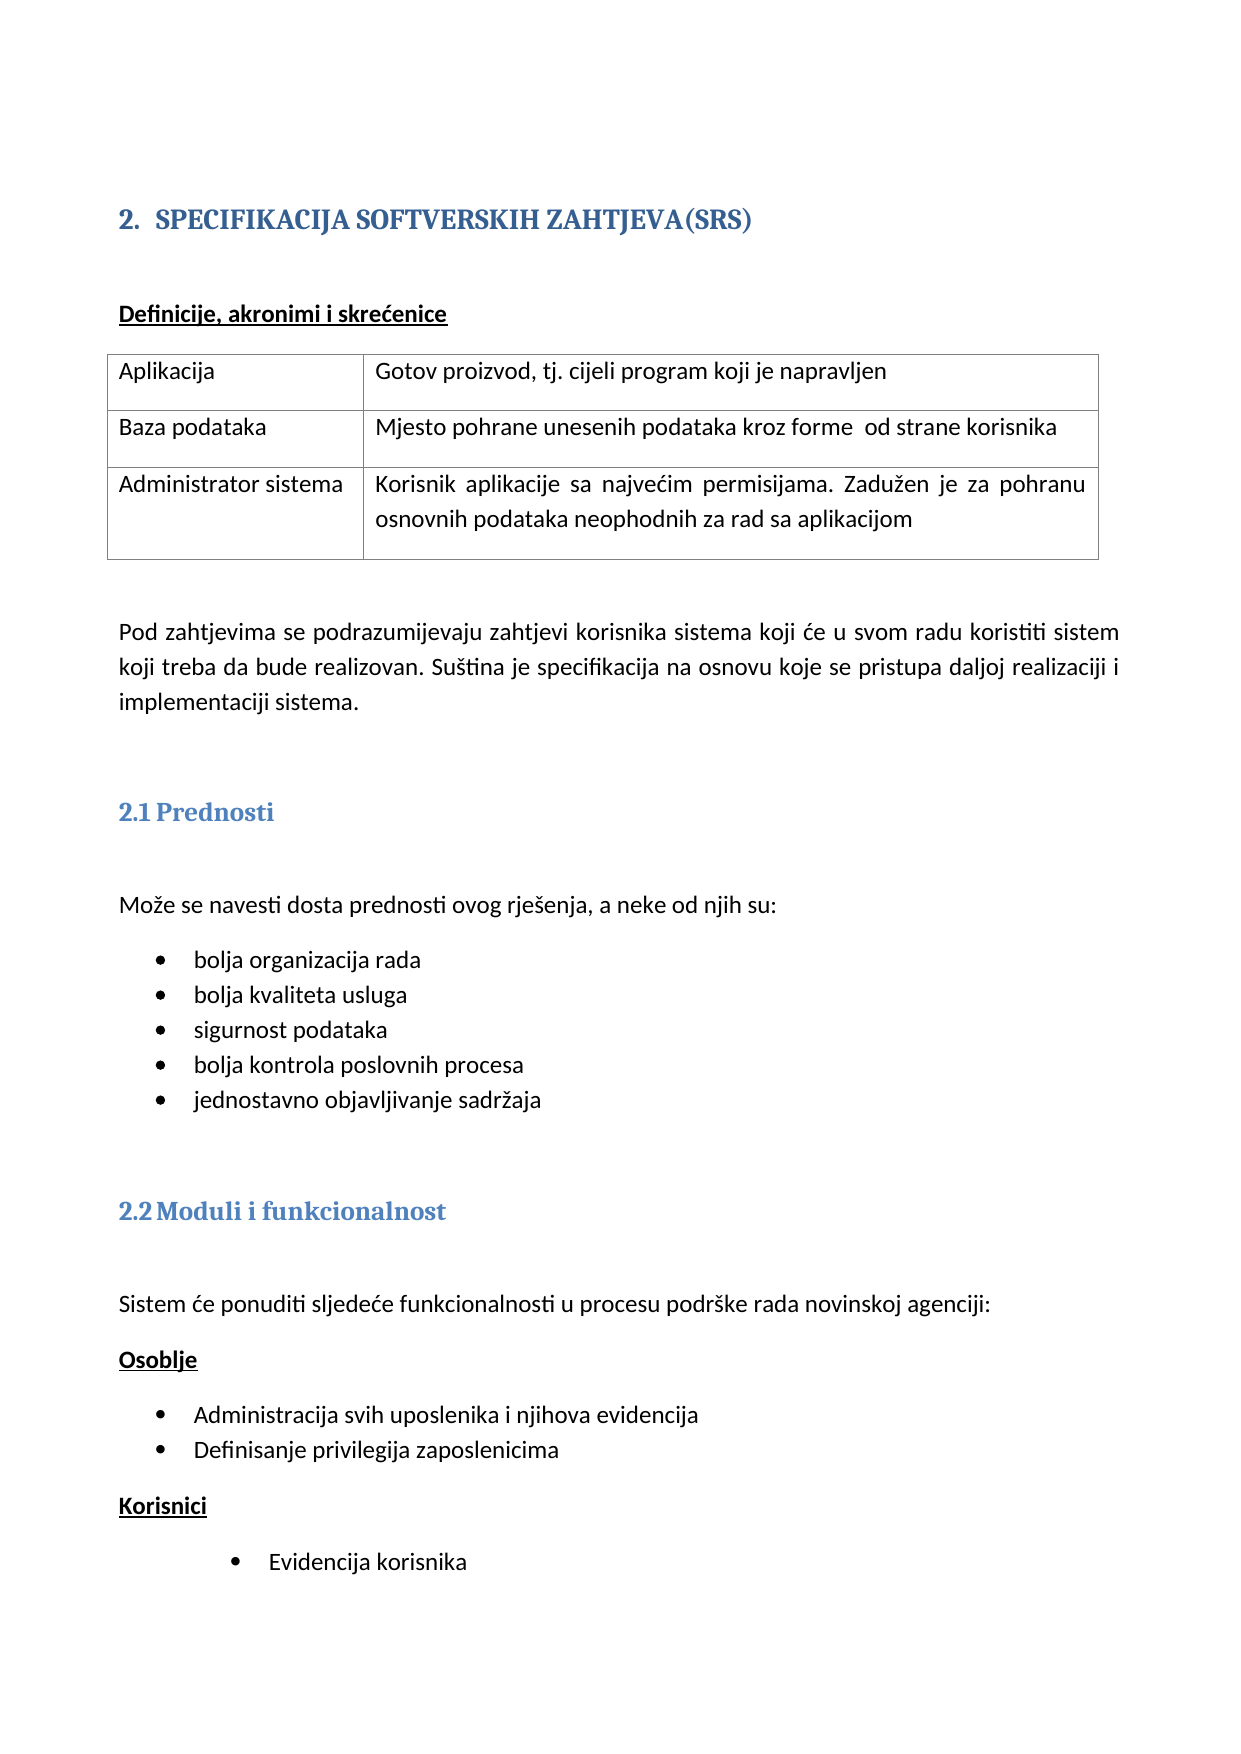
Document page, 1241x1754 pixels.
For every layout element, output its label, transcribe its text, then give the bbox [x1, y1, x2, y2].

list bolja organizacija rada [156, 945, 1122, 975]
subtitle Prednosti [118, 797, 1122, 828]
table_header Aplikacija [108, 355, 363, 410]
table_header Gotov proizvod, tj. cijeli program koji je napravljen [364, 355, 1098, 410]
subtitle Moduli i funkcionalnost [118, 1196, 1122, 1227]
text Može se navesti dosta prednosti ovog rješenja, a neke od njih su: [118, 889, 1122, 919]
text Definicije, akronimi i skrećenice [118, 298, 1122, 328]
list Administracija svih uposlenika i njihova evidencija [156, 1399, 1122, 1430]
table_cell Administrator sistema [108, 468, 363, 559]
text Sistem će ponuditi sljedeće funkcionalnosti u procesu podrške rada novinskoj agenciji: [118, 1288, 1122, 1318]
list sigurnost podataka [156, 1015, 1122, 1045]
table_cell Mjesto pohrane unesenih podataka kroz forme od strane korisnika [364, 411, 1098, 467]
subtitle SPECIFIKACIJA SOFTVERSKIH ZAHTJEVA(SRS) [118, 203, 1122, 237]
table_cell Baza podataka [108, 411, 363, 467]
list Evidencija korisnika [231, 1546, 1122, 1577]
list Definisanje privilegija zaposlenicima [156, 1434, 1122, 1465]
table_cell Korisnik aplikacije sa najvećim permisijama. Zadužen je za pohranu osnovnih podataka neophodnih za rad sa aplikacijom [364, 468, 1098, 559]
list bolja kvaliteta usluga [156, 980, 1122, 1010]
list jednostavno objavljivanje sadržaja [156, 1085, 1122, 1115]
text Korisnici [118, 1490, 1122, 1521]
list bolja kontrola poslovnih procesa [156, 1050, 1122, 1080]
text Osoblje [118, 1344, 1122, 1374]
text Pod zahtjevima se podrazumijevaju zahtjevi korisnika sistema koji će u svom radu koristiti sistem koji treba da bude realizovan. Suština je specifikacija na osnovu koje se pristupa daljoj realizaciji i implementaciji sistema. [118, 616, 1122, 716]
